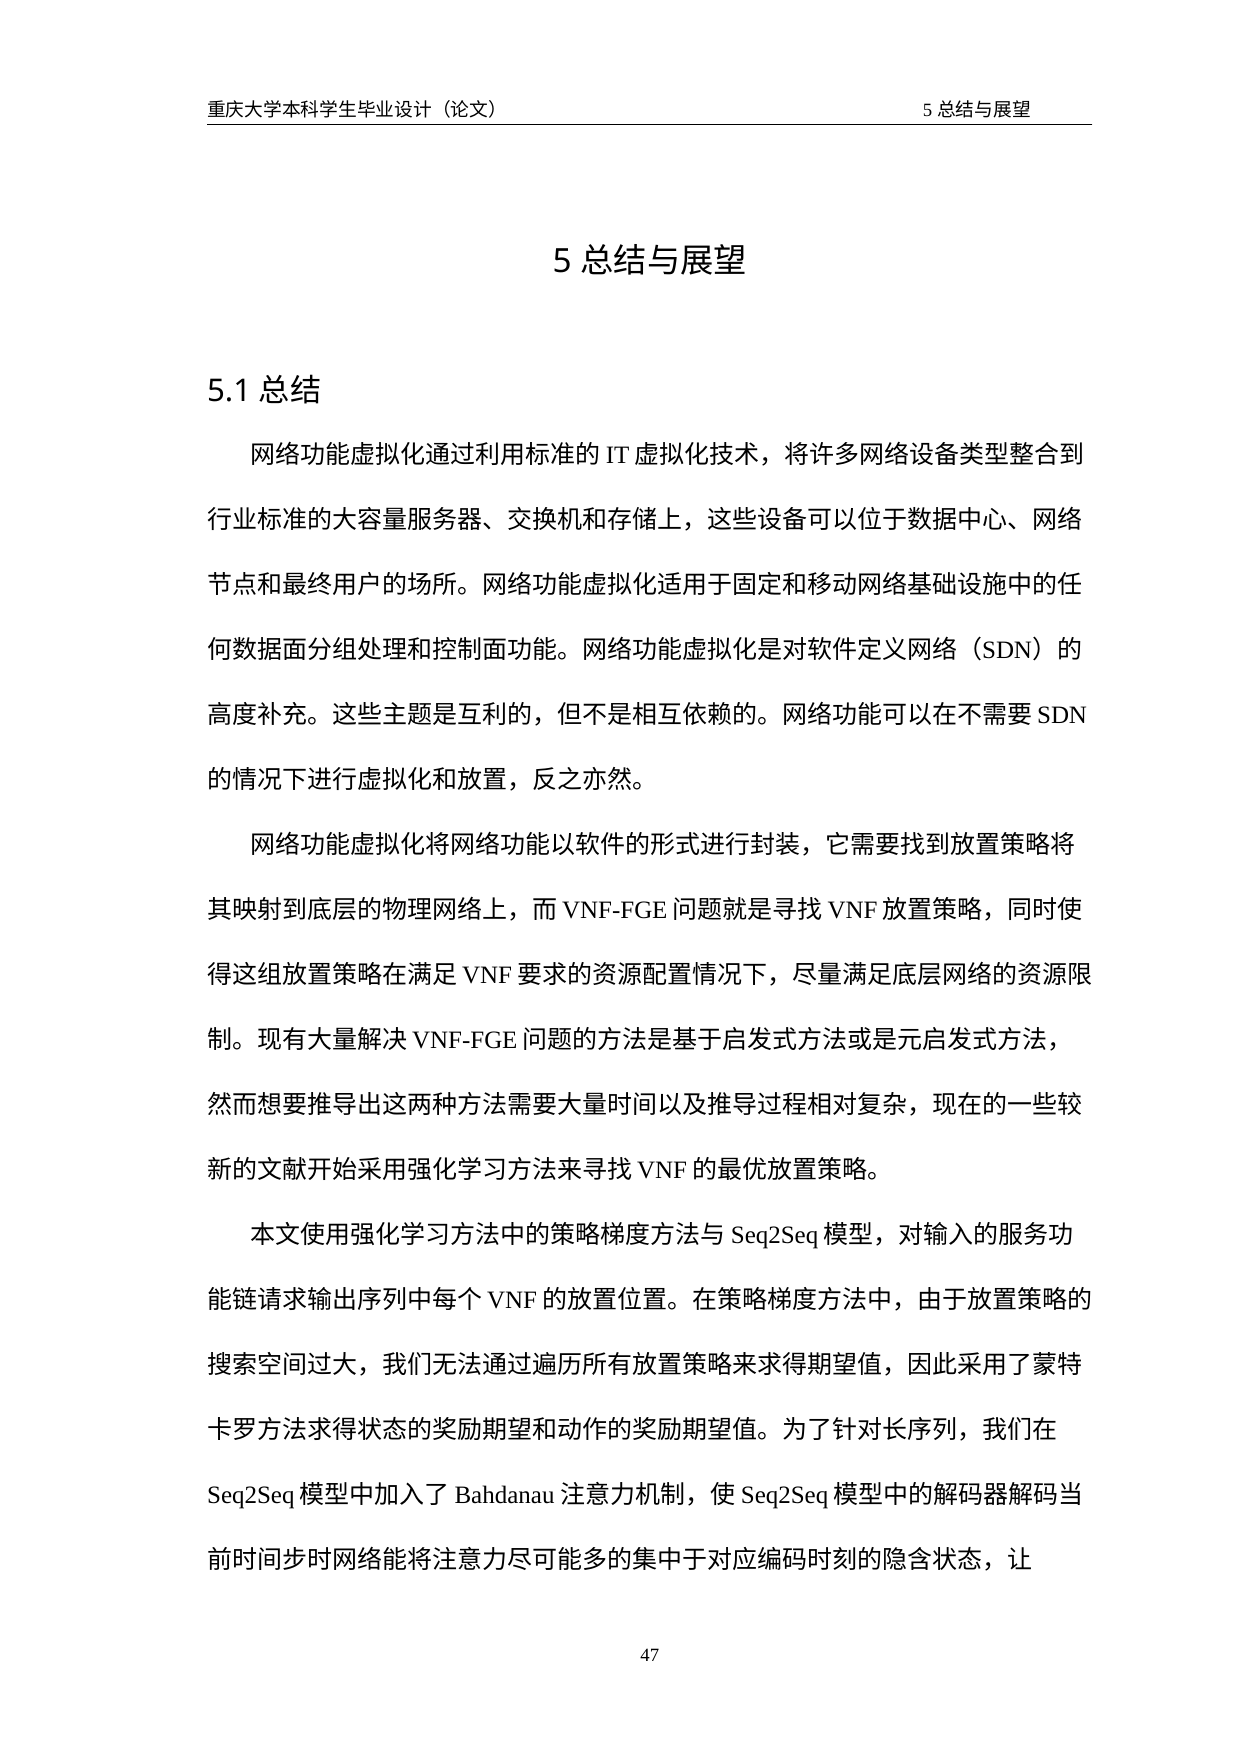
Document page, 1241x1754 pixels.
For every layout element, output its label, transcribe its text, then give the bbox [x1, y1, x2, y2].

subtitle 5 总结与展望 [207, 225, 1092, 290]
text 网络功能虚拟化通过利用标准的IT虚拟化技术，将许多网络设备类型整合到行业标准的大容量服务器、交换机和存储上，这些设备可以位于数据中心、网络节点和最终用户的场所。网络功能虚拟化适用于固定和移动网络基础设施中的任何数据面分组处理和控制面功能。网络功能虚拟化是对软件定义网络（SDN）的高度补充。这些主题是互利的，但不是相互依赖的。网络功能可以在不需要SDN的情况下进行虚拟化和放置，反之亦然。 [207, 420, 1092, 810]
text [207, 1200, 1092, 1590]
text 5.1 总结 [207, 355, 1092, 420]
text 网络功能虚拟化将网络功能以软件的形式进行封装，它需要找到放置策略将其映射到底层的物理网络上，而VNF-FGE问题就是寻找VNF放置策略，同时使得这组放置策略在满足VNF要求的资源配置情况下，尽量满足底层网络的资源限制。现有大量解决VNF-FGE问题的方法是基于启发式方法或是元启发式方法，然而想要推导出这两种方法需要大量时间以及推导过程相对复杂，现在的一些较新的文献开始采用强化学习方法来寻找VNF的最优放置策略。 [207, 810, 1092, 1200]
